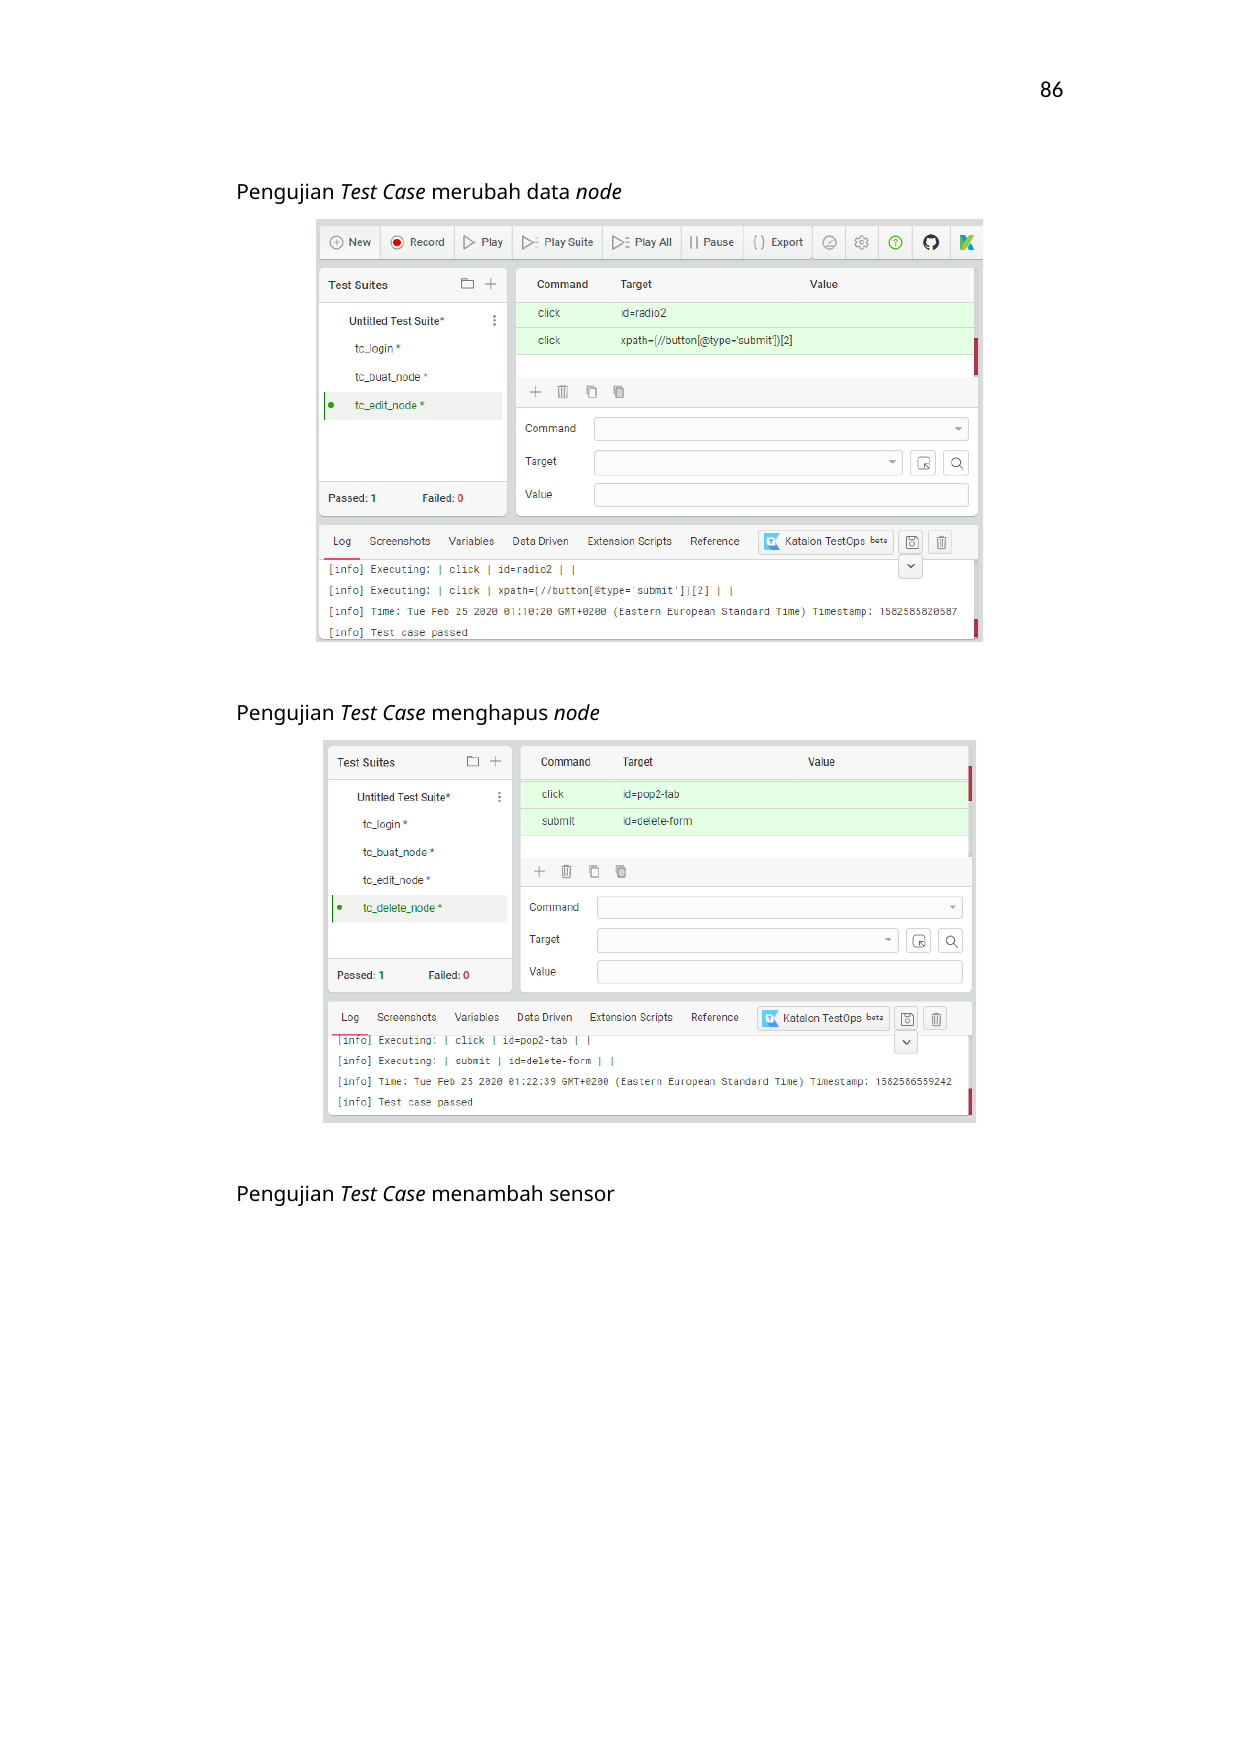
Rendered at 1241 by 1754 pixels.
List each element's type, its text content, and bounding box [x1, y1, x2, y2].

picture [316, 219, 984, 642]
text Pengujian Test Case merubah data node [236, 177, 1063, 206]
text Pengujian Test Case menghapus node [236, 698, 1063, 727]
picture [323, 740, 977, 1123]
text Pengujian Test Case menambah sensor [236, 1179, 1063, 1208]
